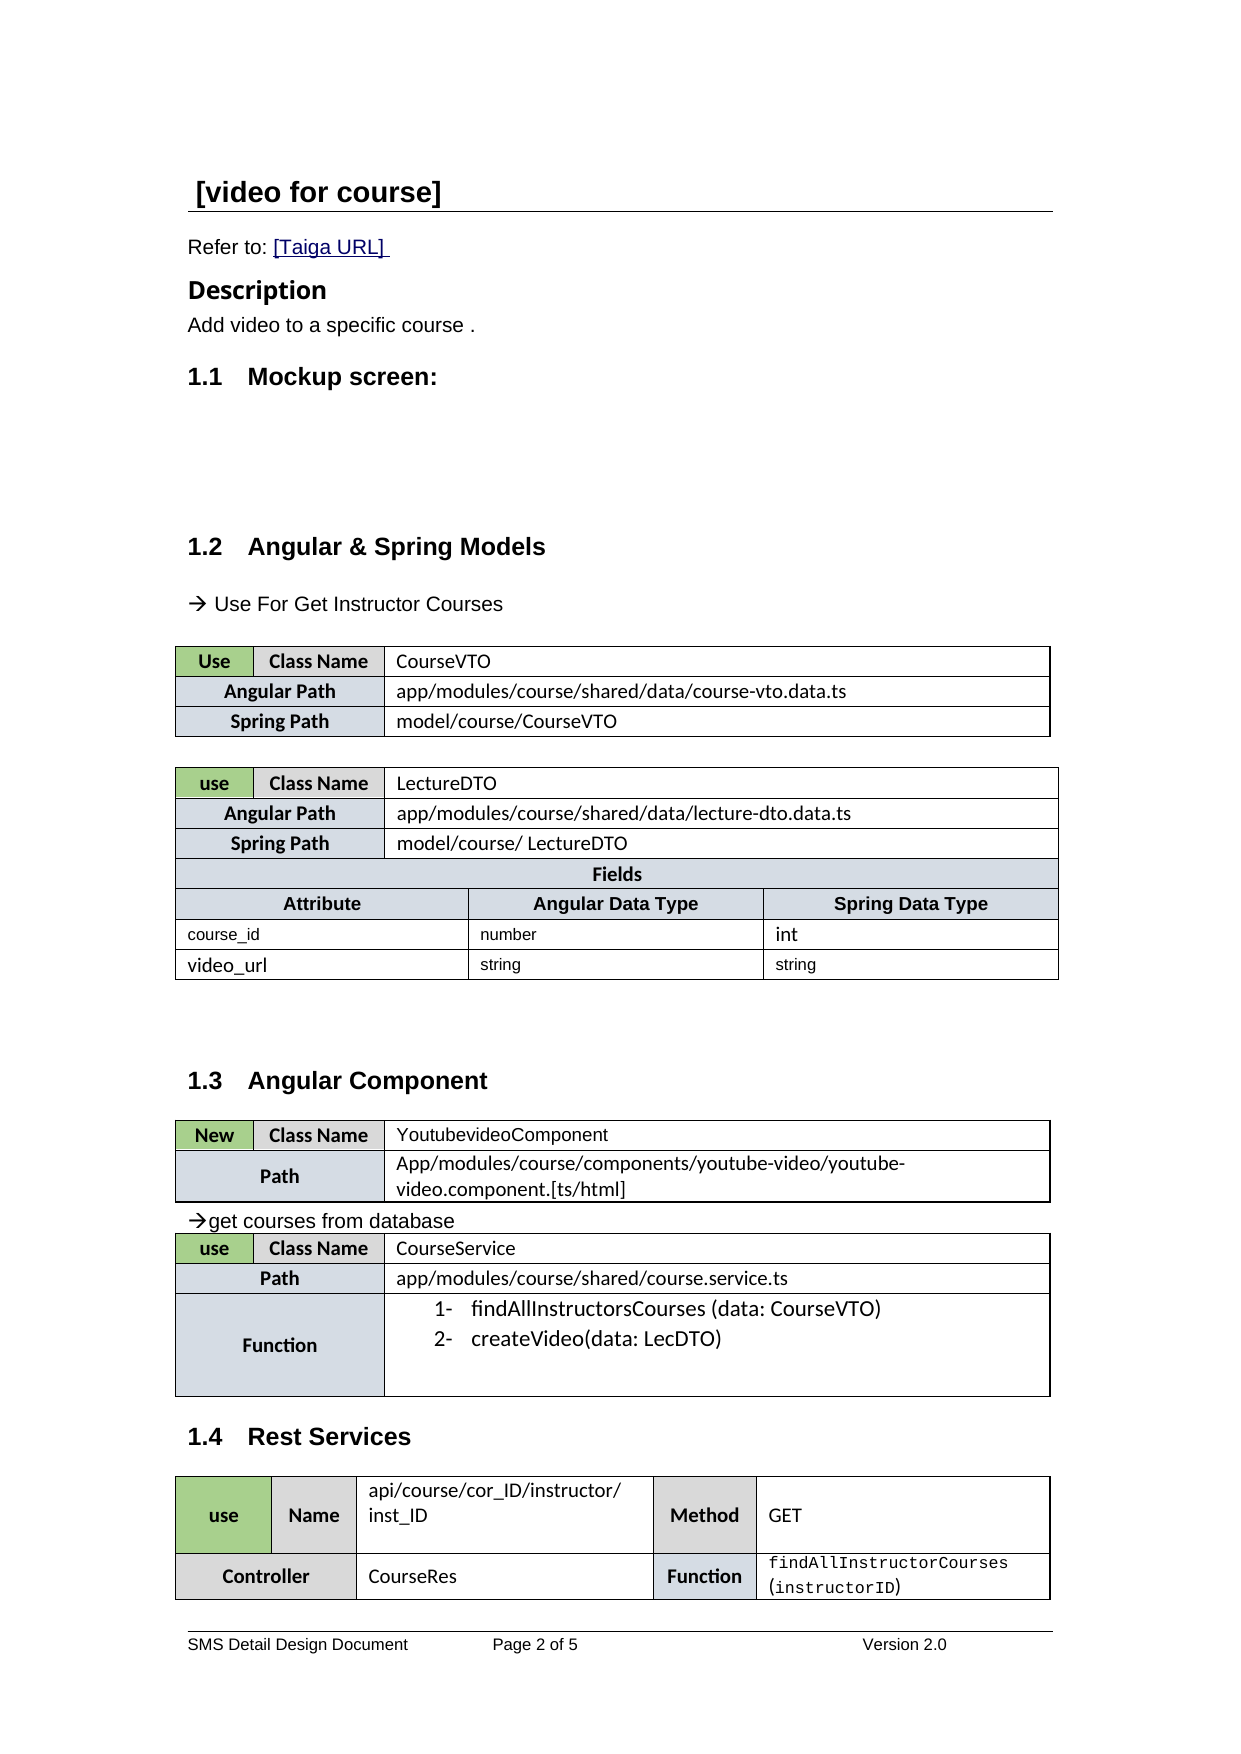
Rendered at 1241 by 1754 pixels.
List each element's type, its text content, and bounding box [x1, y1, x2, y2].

text get courses from database [187, 1209, 1053, 1233]
table_cell Fields [176, 859, 1058, 888]
table_cell int [764, 920, 1058, 949]
subtitle Description [187, 269, 1053, 307]
table_cell course_id [176, 920, 468, 949]
table_cell findAllInstructorsCourses (data: CourseVTO) createVideo(data: LecDTO) [385, 1294, 1049, 1396]
text Refer to: [Taiga URL] [187, 235, 1053, 259]
table_cell Spring Path [176, 707, 384, 736]
table_header use [176, 1234, 253, 1263]
table_cell Angular Path [176, 799, 384, 828]
table_header New [176, 1121, 253, 1149]
table_header api/course/cor_ID/instructor/inst_ID [357, 1477, 653, 1553]
table_header Class Name [254, 768, 384, 797]
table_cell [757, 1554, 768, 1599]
table_header Class Name [254, 647, 384, 676]
table_cell App/modules/course/components/youtube-video/youtube-video.component.[ts/html] [385, 1151, 1049, 1201]
table_header LectureDTO [385, 768, 1058, 797]
table_cell CourseRes [357, 1554, 653, 1599]
table_header Class Name [254, 1121, 384, 1149]
table_cell app/modules/course/shared/data/lecture-dto.data.ts [385, 799, 1058, 828]
subtitle [video for course] [187, 175, 1053, 212]
subtitle Angular & Spring Models [187, 532, 1053, 560]
table_header GET [757, 1477, 1049, 1553]
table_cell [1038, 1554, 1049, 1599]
table_cell Attribute [176, 889, 468, 919]
table_header CourseService [385, 1234, 1049, 1263]
table_cell app/modules/course/shared/course.service.ts [385, 1264, 1049, 1293]
table_header CourseVTO [385, 647, 1049, 676]
table_cell Controller [176, 1554, 356, 1599]
table_cell video_url [176, 950, 468, 979]
table_cell model/course/CourseVTO [385, 707, 1049, 736]
table_cell string [764, 950, 1058, 979]
table_header use [176, 768, 253, 797]
table_header Class Name [254, 1234, 384, 1263]
subtitle Mockup screen: [187, 362, 1053, 391]
table_cell Path [176, 1151, 384, 1201]
table_cell Spring Path [176, 829, 384, 858]
subtitle Angular Component [187, 1066, 1053, 1094]
table_header Use [176, 647, 253, 676]
table_header YoutubevideoComponent [385, 1121, 1049, 1149]
table_cell Angular Data Type [469, 889, 763, 919]
table_cell model/course/ LectureDTO [385, 829, 1058, 858]
table_cell Function [654, 1554, 756, 1599]
table_header Method [654, 1477, 756, 1553]
subtitle Rest Services [187, 1422, 1053, 1451]
table_header Name [272, 1477, 356, 1553]
table_cell app/modules/course/shared/data/course-vto.data.ts [385, 677, 1049, 706]
table_cell number [469, 920, 763, 949]
table_cell Function [176, 1294, 384, 1396]
text Use For Get Instructor Courses [187, 592, 1053, 616]
table_cell Angular Path [176, 677, 384, 706]
text Add video to a specific course . [187, 313, 1053, 337]
table_cell Path [176, 1264, 384, 1293]
table_cell Spring Data Type [764, 889, 1058, 919]
table_header use [176, 1477, 271, 1553]
table_cell string [469, 950, 763, 979]
